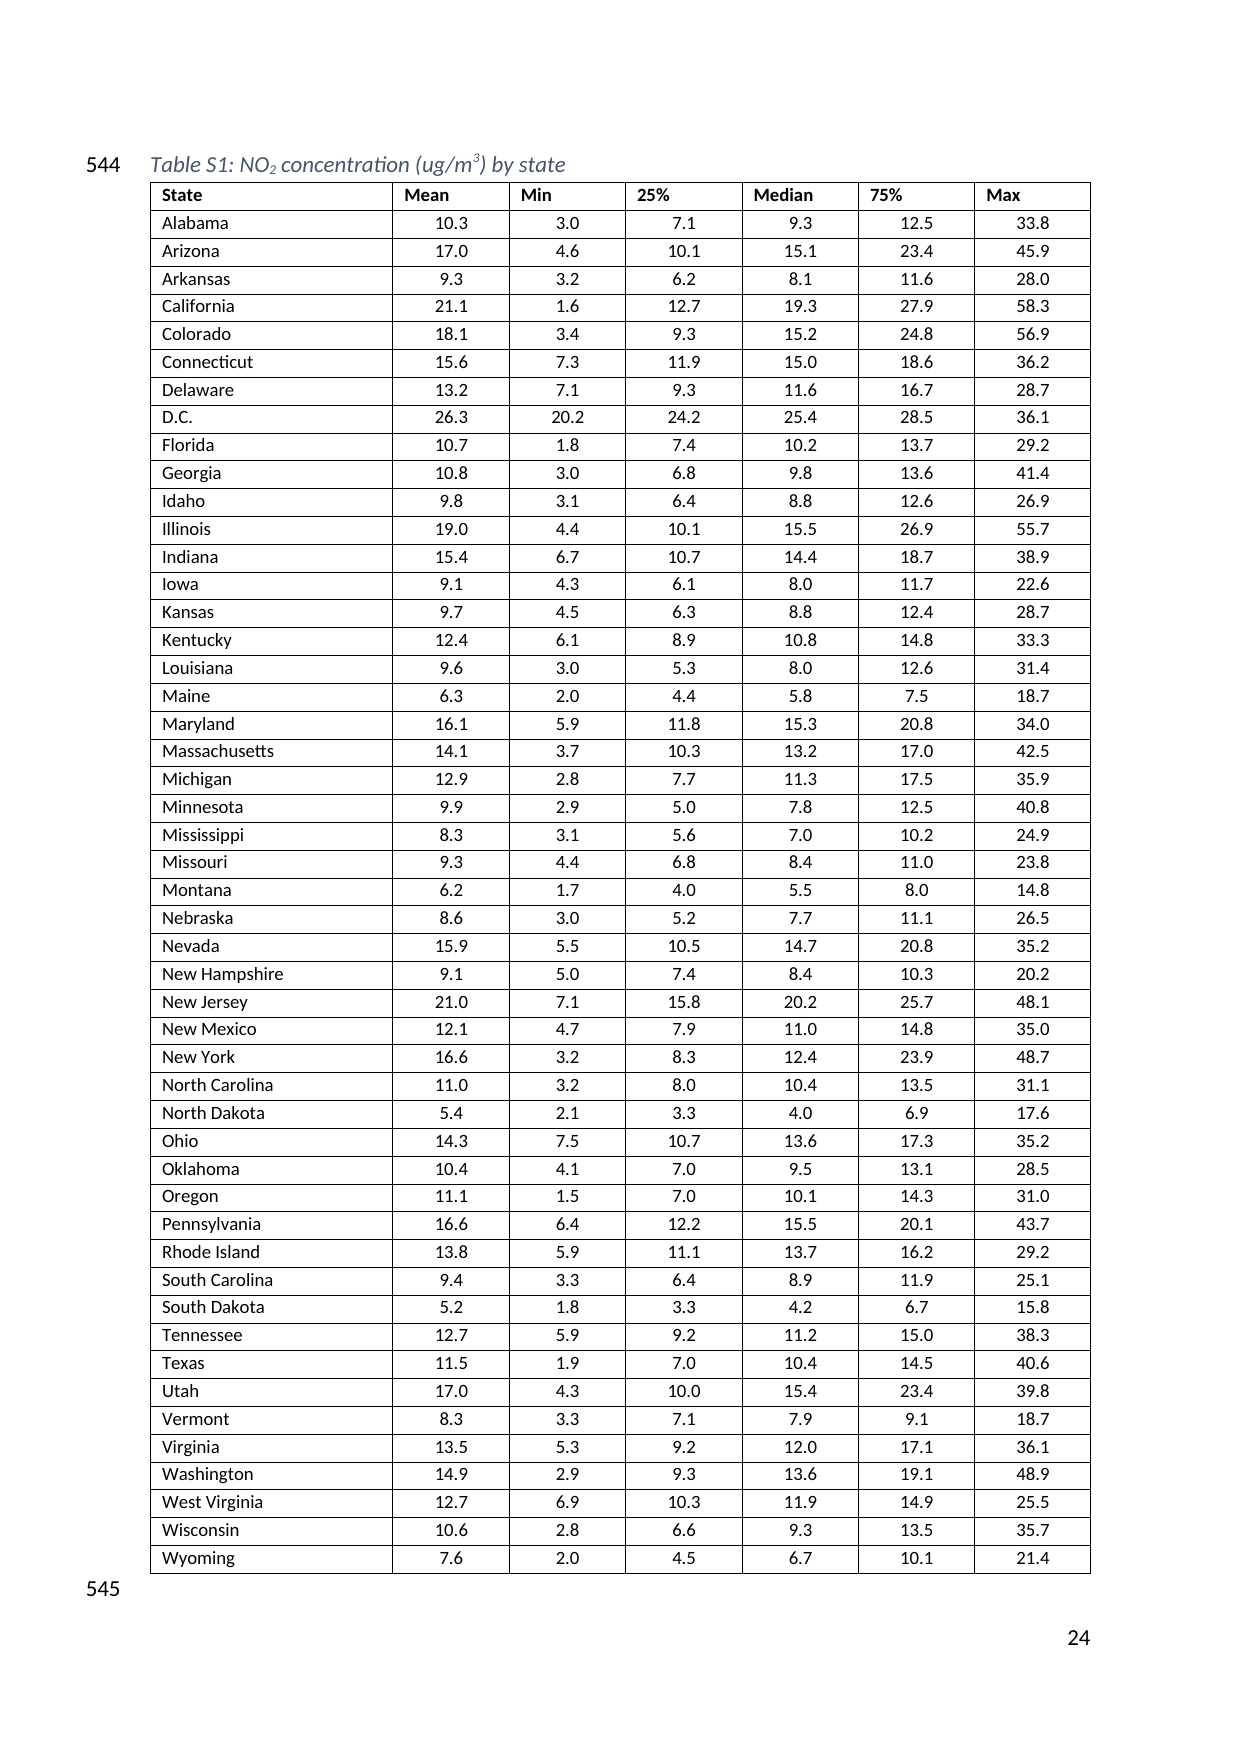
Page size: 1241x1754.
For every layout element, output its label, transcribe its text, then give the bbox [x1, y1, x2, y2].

table_cell 35.2 [975, 1129, 1090, 1156]
table_cell Oklahoma [151, 1157, 392, 1183]
table_cell 23.9 [859, 1045, 974, 1072]
table_cell 6.2 [626, 267, 742, 293]
table_cell 12.4 [743, 1045, 858, 1072]
table_cell 10.5 [626, 934, 742, 961]
table_cell 6.9 [859, 1101, 974, 1128]
table_cell 5.5 [743, 879, 858, 905]
table_cell 6.8 [626, 461, 742, 488]
table_cell 13.6 [743, 1129, 858, 1156]
table_cell 9.5 [743, 1157, 858, 1183]
table_cell 56.9 [975, 322, 1090, 349]
table_cell 18.6 [859, 350, 974, 377]
table_cell 12.5 [859, 211, 974, 238]
table_cell 6.4 [510, 1212, 625, 1239]
table_cell Connecticut [151, 350, 392, 377]
table_cell Alabama [151, 211, 392, 238]
table_cell 8.3 [626, 1045, 742, 1072]
table_cell New Jersey [151, 990, 392, 1017]
table_cell New Mexico [151, 1018, 392, 1044]
table_cell 10.1 [626, 517, 742, 544]
table_cell 14.8 [975, 879, 1090, 905]
table_cell 16.6 [393, 1045, 509, 1072]
table_cell D.C. [151, 406, 392, 432]
table_cell 34.0 [975, 712, 1090, 738]
table_cell 8.1 [743, 267, 858, 293]
table_cell Kansas [151, 600, 392, 627]
table_cell 13.2 [393, 378, 509, 405]
table_cell Virginia [151, 1435, 392, 1462]
table_cell 12.4 [393, 628, 509, 655]
table_cell 7.1 [626, 1407, 742, 1434]
table_cell 35.9 [975, 767, 1090, 794]
table_cell Michigan [151, 767, 392, 794]
table_cell Kentucky [151, 628, 392, 655]
table_cell 10.2 [859, 823, 974, 850]
table_cell 9.3 [393, 851, 509, 877]
table_cell 12.6 [859, 489, 974, 516]
table_cell 24.8 [859, 322, 974, 349]
table_cell 26.3 [393, 406, 509, 432]
table_header Mean [393, 183, 509, 210]
table_cell 8.4 [743, 851, 858, 877]
table_cell 2.9 [510, 795, 625, 822]
table_cell 16.2 [859, 1240, 974, 1267]
table_cell 1.8 [510, 1296, 625, 1322]
table_cell 2.8 [510, 1518, 625, 1545]
table_header Max [975, 183, 1090, 210]
table_cell 13.5 [859, 1518, 974, 1545]
table_cell 28.5 [859, 406, 974, 432]
table_cell 10.4 [743, 1351, 858, 1378]
table_cell Nevada [151, 934, 392, 961]
table_cell 21.4 [975, 1546, 1090, 1573]
table_cell Texas [151, 1351, 392, 1378]
table_cell 7.7 [743, 906, 858, 933]
table_cell 17.3 [859, 1129, 974, 1156]
table_cell 35.2 [975, 934, 1090, 961]
table_cell 18.7 [975, 1407, 1090, 1434]
table_cell 2.0 [510, 1546, 625, 1573]
table_cell 12.7 [393, 1490, 509, 1517]
table_cell 20.2 [510, 406, 625, 432]
table_header State [151, 183, 392, 210]
table_cell 15.0 [743, 350, 858, 377]
table_cell 11.0 [393, 1073, 509, 1100]
table_cell Minnesota [151, 795, 392, 822]
table_cell 10.7 [626, 1129, 742, 1156]
table_cell 4.0 [743, 1101, 858, 1128]
table_cell 9.4 [393, 1268, 509, 1295]
table_cell 11.0 [859, 851, 974, 877]
table_cell 18.7 [859, 545, 974, 572]
table_cell 10.3 [393, 211, 509, 238]
table_cell 14.8 [859, 628, 974, 655]
table_cell 6.2 [393, 879, 509, 905]
table_cell Ohio [151, 1129, 392, 1156]
table_cell 18.7 [975, 684, 1090, 711]
table_cell 3.2 [510, 267, 625, 293]
table_cell California [151, 295, 392, 321]
table_cell 20.8 [859, 712, 974, 738]
table_cell 13.8 [393, 1240, 509, 1267]
table_cell 7.6 [393, 1546, 509, 1573]
table_cell 23.4 [859, 239, 974, 266]
table_cell 12.2 [626, 1212, 742, 1239]
table_cell 12.7 [393, 1324, 509, 1350]
table_cell 8.6 [393, 906, 509, 933]
table_cell 15.1 [743, 239, 858, 266]
table_cell 14.7 [743, 934, 858, 961]
table_cell 8.9 [626, 628, 742, 655]
table_cell New Hampshire [151, 962, 392, 989]
table_cell Wyoming [151, 1546, 392, 1573]
table_cell 25.5 [975, 1490, 1090, 1517]
table_cell 10.2 [743, 434, 858, 460]
table_cell 10.3 [626, 1490, 742, 1517]
table_cell 4.1 [510, 1157, 625, 1183]
table_cell 9.1 [859, 1407, 974, 1434]
table_cell 4.4 [510, 851, 625, 877]
table_cell 42.5 [975, 740, 1090, 766]
table_cell 11.9 [859, 1268, 974, 1295]
table_cell Arkansas [151, 267, 392, 293]
table_cell 7.9 [626, 1018, 742, 1044]
table_cell 48.7 [975, 1045, 1090, 1072]
table_cell 28.7 [975, 600, 1090, 627]
table_cell 28.0 [975, 267, 1090, 293]
table_cell Oregon [151, 1185, 392, 1211]
table_cell 6.7 [743, 1546, 858, 1573]
table_cell Arizona [151, 239, 392, 266]
table_cell Georgia [151, 461, 392, 488]
table_cell 15.6 [393, 350, 509, 377]
table_cell 9.3 [626, 322, 742, 349]
table_cell 6.1 [626, 573, 742, 599]
table_cell 6.4 [626, 489, 742, 516]
table_cell West Virginia [151, 1490, 392, 1517]
table_cell 13.6 [743, 1463, 858, 1489]
table_cell Mississippi [151, 823, 392, 850]
table_cell 3.0 [510, 656, 625, 683]
table_cell 15.5 [743, 517, 858, 544]
table_cell 7.5 [859, 684, 974, 711]
table_cell 40.6 [975, 1351, 1090, 1378]
table_cell 58.3 [975, 295, 1090, 321]
table_cell 25.1 [975, 1268, 1090, 1295]
table_cell 38.3 [975, 1324, 1090, 1350]
table_cell 5.8 [743, 684, 858, 711]
table_cell 12.7 [626, 295, 742, 321]
table_cell 1.6 [510, 295, 625, 321]
table_cell Florida [151, 434, 392, 460]
table_cell North Carolina [151, 1073, 392, 1100]
table_cell 14.3 [393, 1129, 509, 1156]
table_cell 31.0 [975, 1185, 1090, 1211]
table_cell 4.3 [510, 573, 625, 599]
table_cell Colorado [151, 322, 392, 349]
table_cell 36.2 [975, 350, 1090, 377]
table_cell 5.9 [510, 712, 625, 738]
table_cell 16.7 [859, 378, 974, 405]
table_cell 7.8 [743, 795, 858, 822]
table_cell South Dakota [151, 1296, 392, 1322]
table_cell 2.1 [510, 1101, 625, 1128]
table_cell Idaho [151, 489, 392, 516]
table_cell 9.6 [393, 656, 509, 683]
table_cell 11.3 [743, 767, 858, 794]
table_cell 23.8 [975, 851, 1090, 877]
table_cell 21.1 [393, 295, 509, 321]
table_cell 11.6 [859, 267, 974, 293]
table_cell 17.0 [859, 740, 974, 766]
table_cell 16.6 [393, 1212, 509, 1239]
table_cell 4.7 [510, 1018, 625, 1044]
table_cell 9.3 [743, 1518, 858, 1545]
table_cell 5.3 [510, 1435, 625, 1462]
table_cell 7.1 [510, 990, 625, 1017]
table_cell 31.4 [975, 656, 1090, 683]
table_cell 11.6 [743, 378, 858, 405]
table_cell 8.0 [743, 656, 858, 683]
table_cell 21.0 [393, 990, 509, 1017]
table_cell 9.3 [743, 211, 858, 238]
table_cell 12.6 [859, 656, 974, 683]
table_cell 8.3 [393, 823, 509, 850]
table_cell 10.3 [859, 962, 974, 989]
table_cell 2.0 [510, 684, 625, 711]
table_cell Delaware [151, 378, 392, 405]
table_cell 20.2 [975, 962, 1090, 989]
table_cell Pennsylvania [151, 1212, 392, 1239]
table_cell 3.1 [510, 489, 625, 516]
table_cell 4.0 [626, 879, 742, 905]
table_cell 5.0 [510, 962, 625, 989]
table_cell 11.1 [393, 1185, 509, 1211]
table_cell 2.9 [510, 1463, 625, 1489]
table_cell 17.0 [393, 1379, 509, 1406]
table_cell 10.1 [626, 239, 742, 266]
table_cell 12.5 [859, 795, 974, 822]
table_cell 43.7 [975, 1212, 1090, 1239]
table_cell 13.5 [393, 1435, 509, 1462]
table_cell 5.4 [393, 1101, 509, 1128]
table_cell 28.7 [975, 378, 1090, 405]
table_cell 4.4 [626, 684, 742, 711]
table_cell 6.8 [626, 851, 742, 877]
table_cell 10.6 [393, 1518, 509, 1545]
table_cell 35.0 [975, 1018, 1090, 1044]
table_cell 3.1 [510, 823, 625, 850]
table_cell 7.0 [626, 1157, 742, 1183]
table_cell 3.0 [510, 461, 625, 488]
table_cell 8.9 [743, 1268, 858, 1295]
table_cell 7.3 [510, 350, 625, 377]
table_cell 8.4 [743, 962, 858, 989]
table_cell 8.0 [743, 573, 858, 599]
table_cell 10.7 [626, 545, 742, 572]
table_cell 11.1 [626, 1240, 742, 1267]
table_cell 6.3 [626, 600, 742, 627]
table_cell 1.5 [510, 1185, 625, 1211]
table_cell 45.9 [975, 239, 1090, 266]
table_cell 11.7 [859, 573, 974, 599]
table_header 25% [626, 183, 742, 210]
table_cell 15.8 [626, 990, 742, 1017]
table_cell 5.9 [510, 1240, 625, 1267]
table_cell 22.6 [975, 573, 1090, 599]
table_cell 4.5 [626, 1546, 742, 1573]
table_cell 41.4 [975, 461, 1090, 488]
table_cell 16.1 [393, 712, 509, 738]
table_cell 15.4 [393, 545, 509, 572]
table_cell 48.1 [975, 990, 1090, 1017]
table_cell Tennessee [151, 1324, 392, 1350]
table_cell 12.9 [393, 767, 509, 794]
table_cell 4.3 [510, 1379, 625, 1406]
table_cell 7.9 [743, 1407, 858, 1434]
table_cell 17.1 [859, 1435, 974, 1462]
table_cell 6.4 [626, 1268, 742, 1295]
table_cell 13.6 [859, 461, 974, 488]
table_cell 10.4 [393, 1157, 509, 1183]
table_cell 15.0 [859, 1324, 974, 1350]
table_cell 11.0 [743, 1018, 858, 1044]
table_cell South Carolina [151, 1268, 392, 1295]
table_cell 38.9 [975, 545, 1090, 572]
table_cell 15.4 [743, 1379, 858, 1406]
table_cell 1.9 [510, 1351, 625, 1378]
table_cell 12.0 [743, 1435, 858, 1462]
table_cell 48.9 [975, 1463, 1090, 1489]
table_cell 5.9 [510, 1324, 625, 1350]
table_cell 13.7 [743, 1240, 858, 1267]
table_cell 14.3 [859, 1185, 974, 1211]
table_cell 12.1 [393, 1018, 509, 1044]
table_cell 4.6 [510, 239, 625, 266]
table_cell 20.1 [859, 1212, 974, 1239]
table_cell Utah [151, 1379, 392, 1406]
table_cell 13.7 [859, 434, 974, 460]
table_cell 17.5 [859, 767, 974, 794]
table_cell 6.6 [626, 1518, 742, 1545]
table_cell 15.5 [743, 1212, 858, 1239]
table_cell 18.1 [393, 322, 509, 349]
table_cell Washington [151, 1463, 392, 1489]
table_cell Maryland [151, 712, 392, 738]
table_cell 14.9 [393, 1463, 509, 1489]
table_cell New York [151, 1045, 392, 1072]
table_cell 29.2 [975, 1240, 1090, 1267]
table_cell 36.1 [975, 406, 1090, 432]
table_cell Massachusetts [151, 740, 392, 766]
table_cell Missouri [151, 851, 392, 877]
table_cell 11.9 [743, 1490, 858, 1517]
table_cell Iowa [151, 573, 392, 599]
table_cell 28.5 [975, 1157, 1090, 1183]
table_cell 6.7 [510, 545, 625, 572]
table_cell 8.8 [743, 600, 858, 627]
table_cell 10.8 [743, 628, 858, 655]
table_cell 6.9 [510, 1490, 625, 1517]
table_cell 20.8 [859, 934, 974, 961]
table_cell 8.8 [743, 489, 858, 516]
table_cell 36.1 [975, 1435, 1090, 1462]
table_cell 26.9 [975, 489, 1090, 516]
table_cell 33.3 [975, 628, 1090, 655]
table_cell 29.2 [975, 434, 1090, 460]
table_cell 7.7 [626, 767, 742, 794]
table_cell 13.2 [743, 740, 858, 766]
table_cell 8.0 [859, 879, 974, 905]
table_cell 5.2 [393, 1296, 509, 1322]
table_cell 7.1 [626, 211, 742, 238]
table_cell 26.5 [975, 906, 1090, 933]
table_cell Vermont [151, 1407, 392, 1434]
table_cell 26.9 [859, 517, 974, 544]
table_cell 13.1 [859, 1157, 974, 1183]
table_cell 7.0 [626, 1185, 742, 1211]
table_cell 9.1 [393, 962, 509, 989]
table_cell 40.8 [975, 795, 1090, 822]
table_cell 15.9 [393, 934, 509, 961]
table_cell Nebraska [151, 906, 392, 933]
table_cell 1.8 [510, 434, 625, 460]
table_cell 23.4 [859, 1379, 974, 1406]
table_cell 7.4 [626, 434, 742, 460]
table_cell 24.2 [626, 406, 742, 432]
table_cell Indiana [151, 545, 392, 572]
table_cell 7.4 [626, 962, 742, 989]
table_cell 55.7 [975, 517, 1090, 544]
table_cell 6.3 [393, 684, 509, 711]
table_cell 5.6 [626, 823, 742, 850]
table_header Min [510, 183, 625, 210]
table_cell 9.9 [393, 795, 509, 822]
table_cell 3.3 [626, 1296, 742, 1322]
table_cell Illinois [151, 517, 392, 544]
table_cell 3.3 [510, 1268, 625, 1295]
table_cell 15.8 [975, 1296, 1090, 1322]
table_cell Maine [151, 684, 392, 711]
table_cell 1.7 [510, 879, 625, 905]
table_cell 3.0 [510, 211, 625, 238]
table_cell 8.3 [393, 1407, 509, 1434]
table_cell 10.3 [626, 740, 742, 766]
table_cell 10.1 [859, 1546, 974, 1573]
table_cell 4.5 [510, 600, 625, 627]
table_cell 3.2 [510, 1045, 625, 1072]
table_cell 11.8 [626, 712, 742, 738]
table_cell 11.5 [393, 1351, 509, 1378]
table_cell 14.5 [859, 1351, 974, 1378]
table_cell 9.3 [626, 1463, 742, 1489]
table_cell 8.0 [626, 1073, 742, 1100]
table_cell 24.9 [975, 823, 1090, 850]
table_cell 9.8 [743, 461, 858, 488]
table_cell 14.4 [743, 545, 858, 572]
table_cell 4.4 [510, 517, 625, 544]
table_cell 31.1 [975, 1073, 1090, 1100]
table_cell Louisiana [151, 656, 392, 683]
table_cell 14.8 [859, 1018, 974, 1044]
table_cell 7.5 [510, 1129, 625, 1156]
table_cell 13.5 [859, 1073, 974, 1100]
table_cell 6.7 [859, 1296, 974, 1322]
table_cell 11.1 [859, 906, 974, 933]
table_cell 39.8 [975, 1379, 1090, 1406]
table_cell 19.1 [859, 1463, 974, 1489]
table_cell 5.3 [626, 656, 742, 683]
table_cell Montana [151, 879, 392, 905]
table_cell 11.9 [626, 350, 742, 377]
table_cell 9.3 [393, 267, 509, 293]
table_cell 5.5 [510, 934, 625, 961]
table_cell 3.0 [510, 906, 625, 933]
table_cell 27.9 [859, 295, 974, 321]
table_cell 9.2 [626, 1324, 742, 1350]
table_cell 9.7 [393, 600, 509, 627]
table_cell 17.0 [393, 239, 509, 266]
table_cell 14.1 [393, 740, 509, 766]
table_cell 25.7 [859, 990, 974, 1017]
table_cell 9.8 [393, 489, 509, 516]
table_cell 25.4 [743, 406, 858, 432]
table_cell 19.3 [743, 295, 858, 321]
table_cell 3.2 [510, 1073, 625, 1100]
table_cell 3.4 [510, 322, 625, 349]
table_cell 10.8 [393, 461, 509, 488]
table_cell North Dakota [151, 1101, 392, 1128]
table_cell Rhode Island [151, 1240, 392, 1267]
table_cell 10.1 [743, 1185, 858, 1211]
table_cell 15.3 [743, 712, 858, 738]
table_header 75% [859, 183, 974, 210]
table_cell 3.3 [626, 1101, 742, 1128]
table_cell 3.7 [510, 740, 625, 766]
table_cell 10.0 [626, 1379, 742, 1406]
table_cell 5.0 [626, 795, 742, 822]
table_cell 33.8 [975, 211, 1090, 238]
table_cell 11.2 [743, 1324, 858, 1350]
table_header Median [743, 183, 858, 210]
table_cell 9.3 [626, 378, 742, 405]
table_cell 6.1 [510, 628, 625, 655]
table_cell 15.2 [743, 322, 858, 349]
table_cell 2.8 [510, 767, 625, 794]
table_cell 10.4 [743, 1073, 858, 1100]
table_cell 4.2 [743, 1296, 858, 1322]
table_cell 7.1 [510, 378, 625, 405]
table_cell 7.0 [743, 823, 858, 850]
table_cell Wisconsin [151, 1518, 392, 1545]
table_cell 10.7 [393, 434, 509, 460]
text Table S1: NO2 concentration (ug/m3) by state [150, 150, 1090, 178]
table_cell 9.1 [393, 573, 509, 599]
table_cell 5.2 [626, 906, 742, 933]
table_cell 3.3 [510, 1407, 625, 1434]
table_cell 12.4 [859, 600, 974, 627]
table_cell 17.6 [975, 1101, 1090, 1128]
table_cell 35.7 [975, 1518, 1090, 1545]
table_cell 14.9 [859, 1490, 974, 1517]
table_cell 7.0 [626, 1351, 742, 1378]
table_cell 9.2 [626, 1435, 742, 1462]
table_cell 20.2 [743, 990, 858, 1017]
table_cell 19.0 [393, 517, 509, 544]
